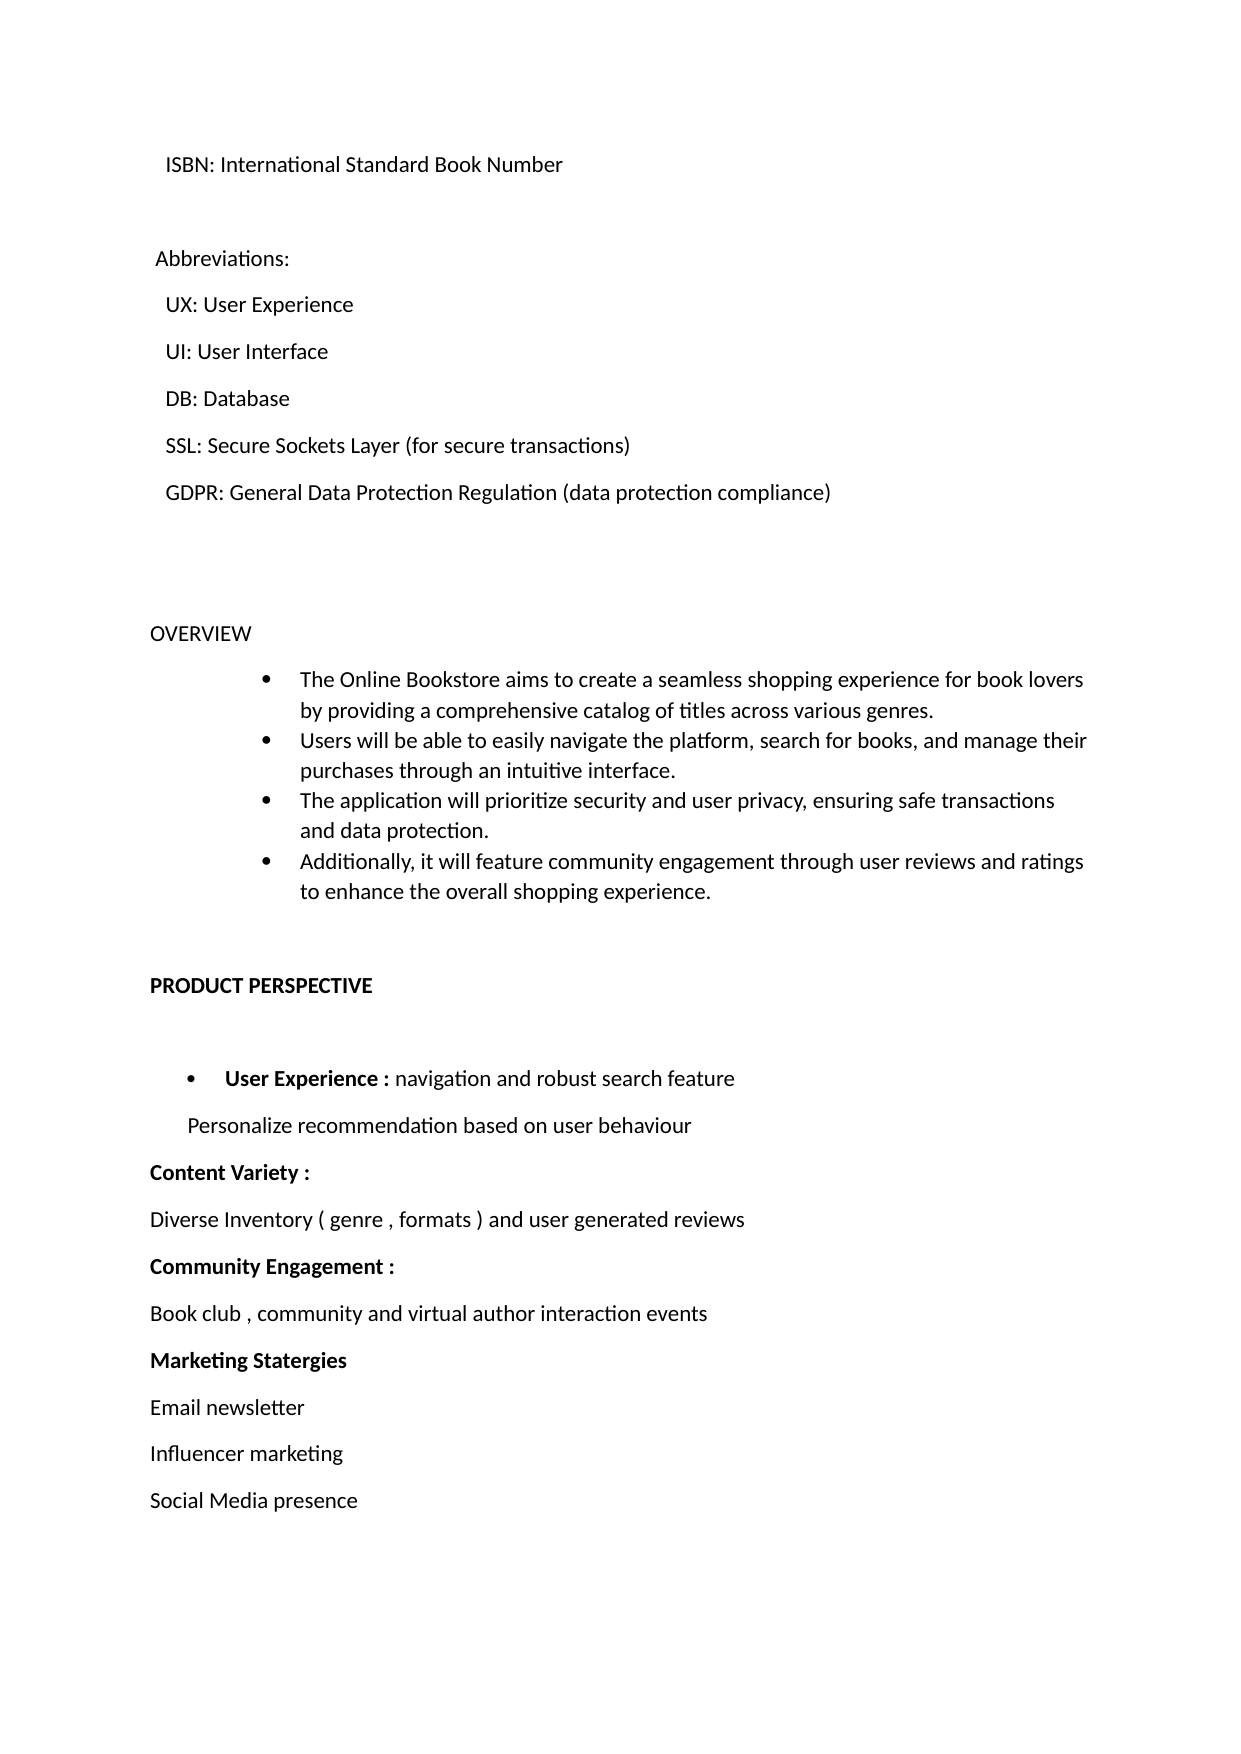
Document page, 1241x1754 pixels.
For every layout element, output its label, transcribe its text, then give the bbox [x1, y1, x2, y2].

text UI: User Interface [150, 337, 1090, 366]
list The application will prioritize security and user privacy, ensuring safe transactions and data protection. [262, 786, 1090, 845]
text OVERVIEW [150, 619, 1090, 647]
text Email newsletter [150, 1393, 1090, 1421]
text Abbreviations: [150, 244, 1090, 272]
text ISBN: International Standard Book Number [150, 150, 1090, 178]
text DB: Database [150, 384, 1090, 412]
text Social Media presence [150, 1486, 1090, 1514]
text SSL: Secure Sockets Layer (for secure transactions) [150, 431, 1090, 459]
text GDPR: General Data Protection Regulation (data protection compliance) [150, 478, 1090, 506]
text Influencer marketing [150, 1439, 1090, 1468]
text Diverse Inventory ( genre , formats ) and user generated reviews [150, 1205, 1090, 1233]
text Book club , community and virtual author interaction events [150, 1299, 1090, 1327]
text UX: User Experience [150, 291, 1090, 319]
list User Experience : navigation and robust search feature [187, 1064, 1090, 1093]
list Users will be able to easily navigate the platform, search for books, and manage their purchases through an intuitive interface. [262, 726, 1090, 784]
text Marketing Statergies [150, 1346, 1090, 1374]
list Additionally, it will feature community engagement through user reviews and ratings to enhance the overall shopping experience. [262, 847, 1090, 905]
text Content Variety : [150, 1158, 1090, 1186]
text Community Engagement : [150, 1252, 1090, 1280]
text Personalize recommendation based on user behaviour [187, 1111, 1090, 1139]
list The Online Bookstore aims to create a seamless shopping experience for book lovers by providing a comprehensive catalog of titles across various genres. [262, 666, 1090, 724]
text PRODUCT PERSPECTIVE [150, 971, 1090, 999]
